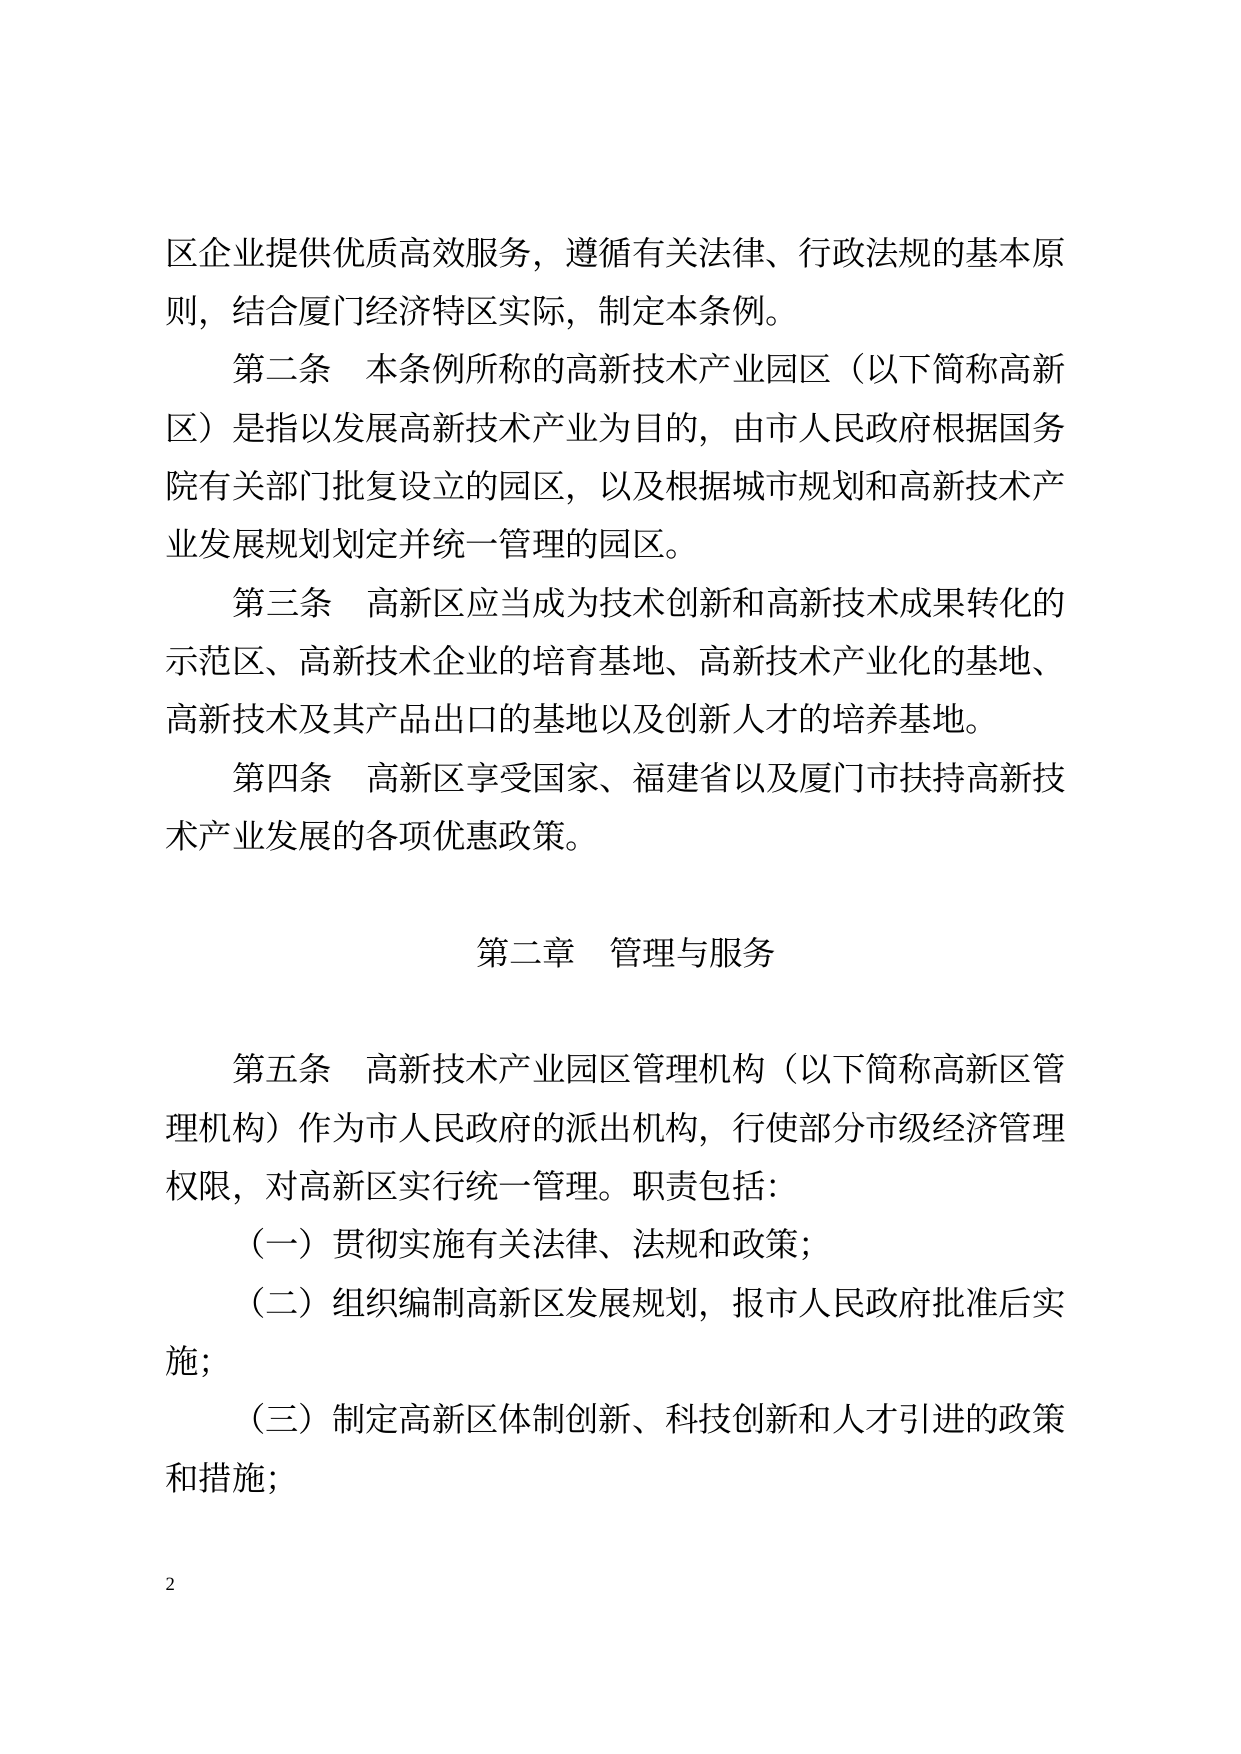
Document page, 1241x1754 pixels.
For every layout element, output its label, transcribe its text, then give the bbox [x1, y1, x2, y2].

text （三）制定高新区体制创新、科技创新和人才引进的政策和措施； [165, 1385, 1087, 1502]
text 第三条 高新区应当成为技术创新和高新技术成果转化的示范区、高新技术企业的培育基地、高新技术产业化的基地、高新技术及其产品出口的基地以及创新人才的培养基地。 [165, 568, 1087, 743]
text 第二条 本条例所称的高新技术产业园区（以下简称高新区）是指以发展高新技术产业为目的，由市人民政府根据国务院有关部门批复设立的园区，以及根据城市规划和高新技术产业发展规划划定并统一管理的园区。 [165, 335, 1087, 568]
text 第四条 高新区享受国家、福建省以及厦门市扶持高新技术产业发展的各项优惠政策。 [165, 743, 1087, 860]
text 第五条 高新技术产业园区管理机构（以下简称高新区管理机构）作为市人民政府的派出机构，行使部分市级经济管理权限，对高新区实行统一管理。职责包括： [165, 1035, 1087, 1210]
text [165, 218, 1087, 335]
text 第二章 管理与服务 [165, 918, 1087, 977]
text （一）贯彻实施有关法律、法规和政策； [165, 1210, 1087, 1268]
text （二）组织编制高新区发展规划，报市人民政府批准后实施； [165, 1268, 1087, 1385]
